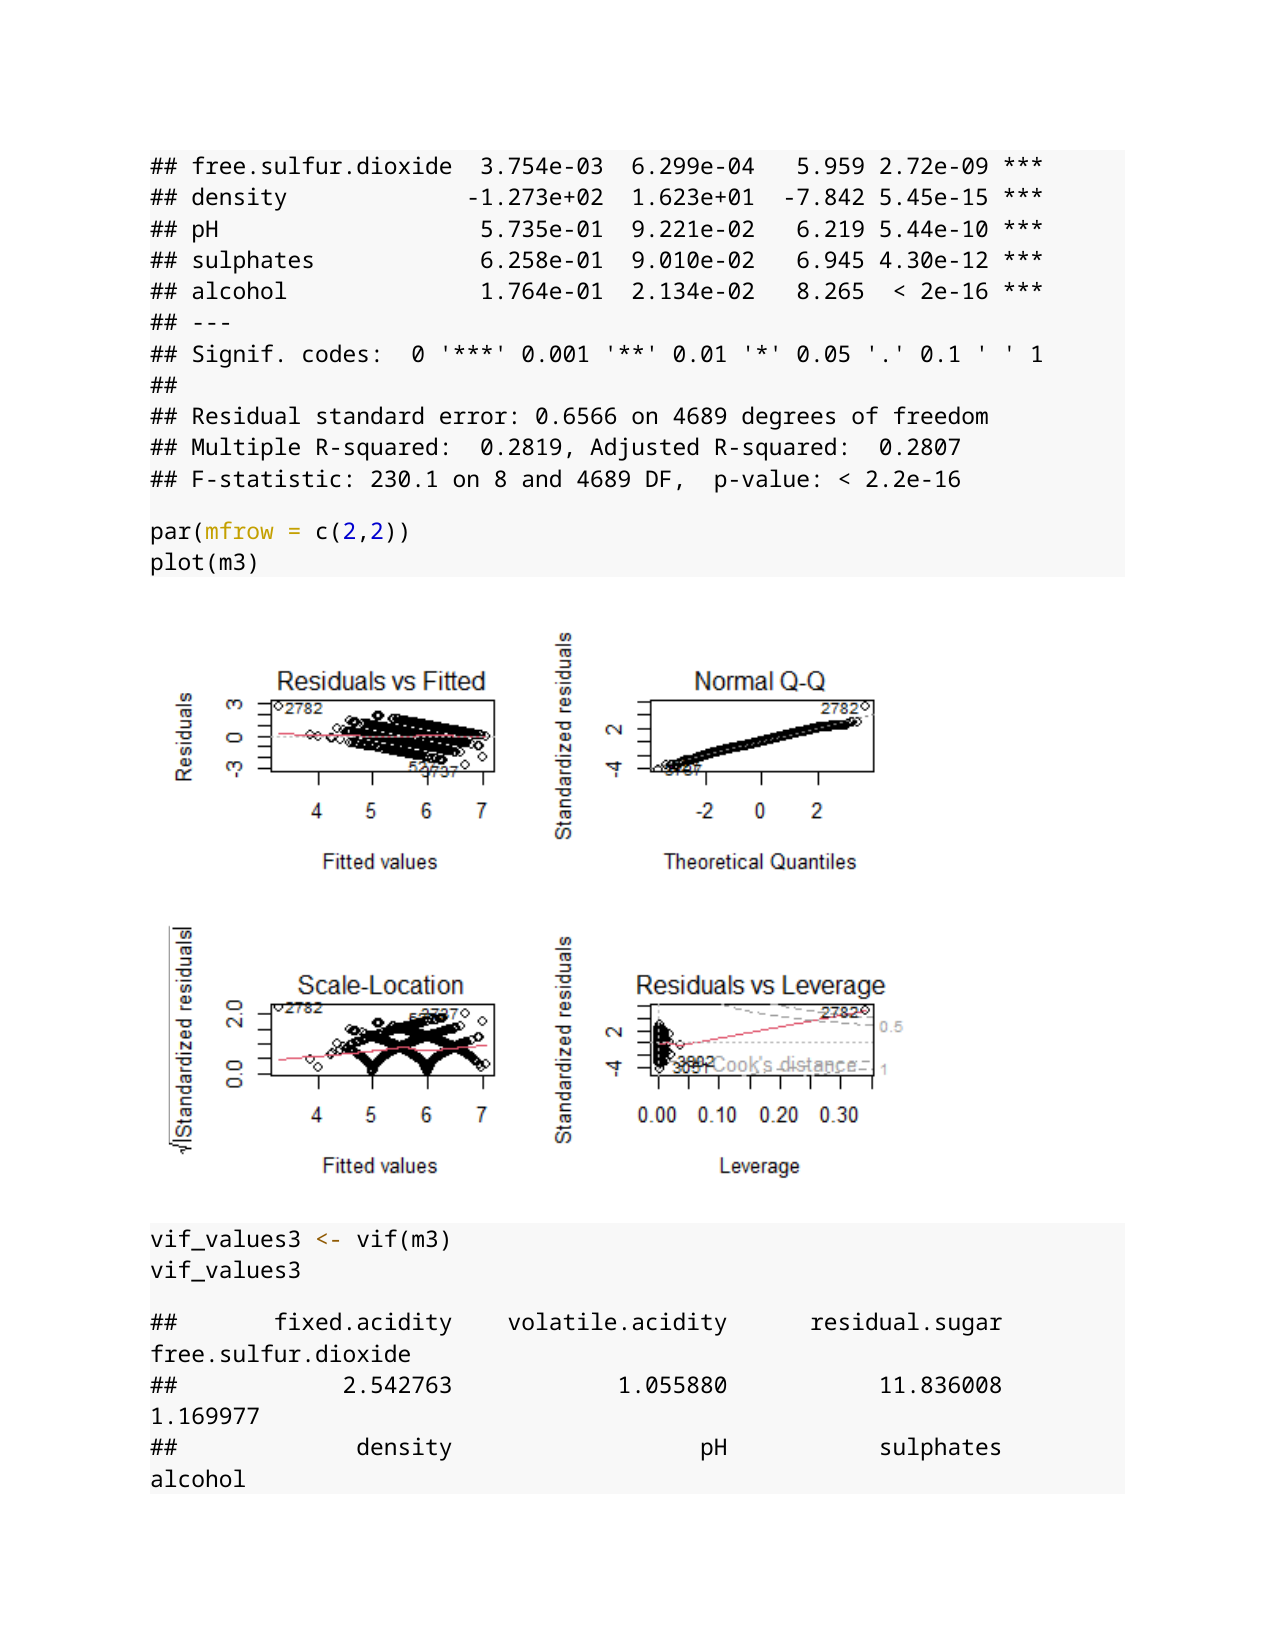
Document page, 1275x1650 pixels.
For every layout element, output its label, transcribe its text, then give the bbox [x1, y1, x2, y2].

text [150, 1306, 1125, 1494]
text par(mfrow = c(2,2)) plot(m3) [150, 514, 1125, 577]
picture [168, 597, 927, 1205]
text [150, 150, 1125, 494]
text vif_values3 <- vif(m3) vif_values3 [301, 1223, 1125, 1286]
